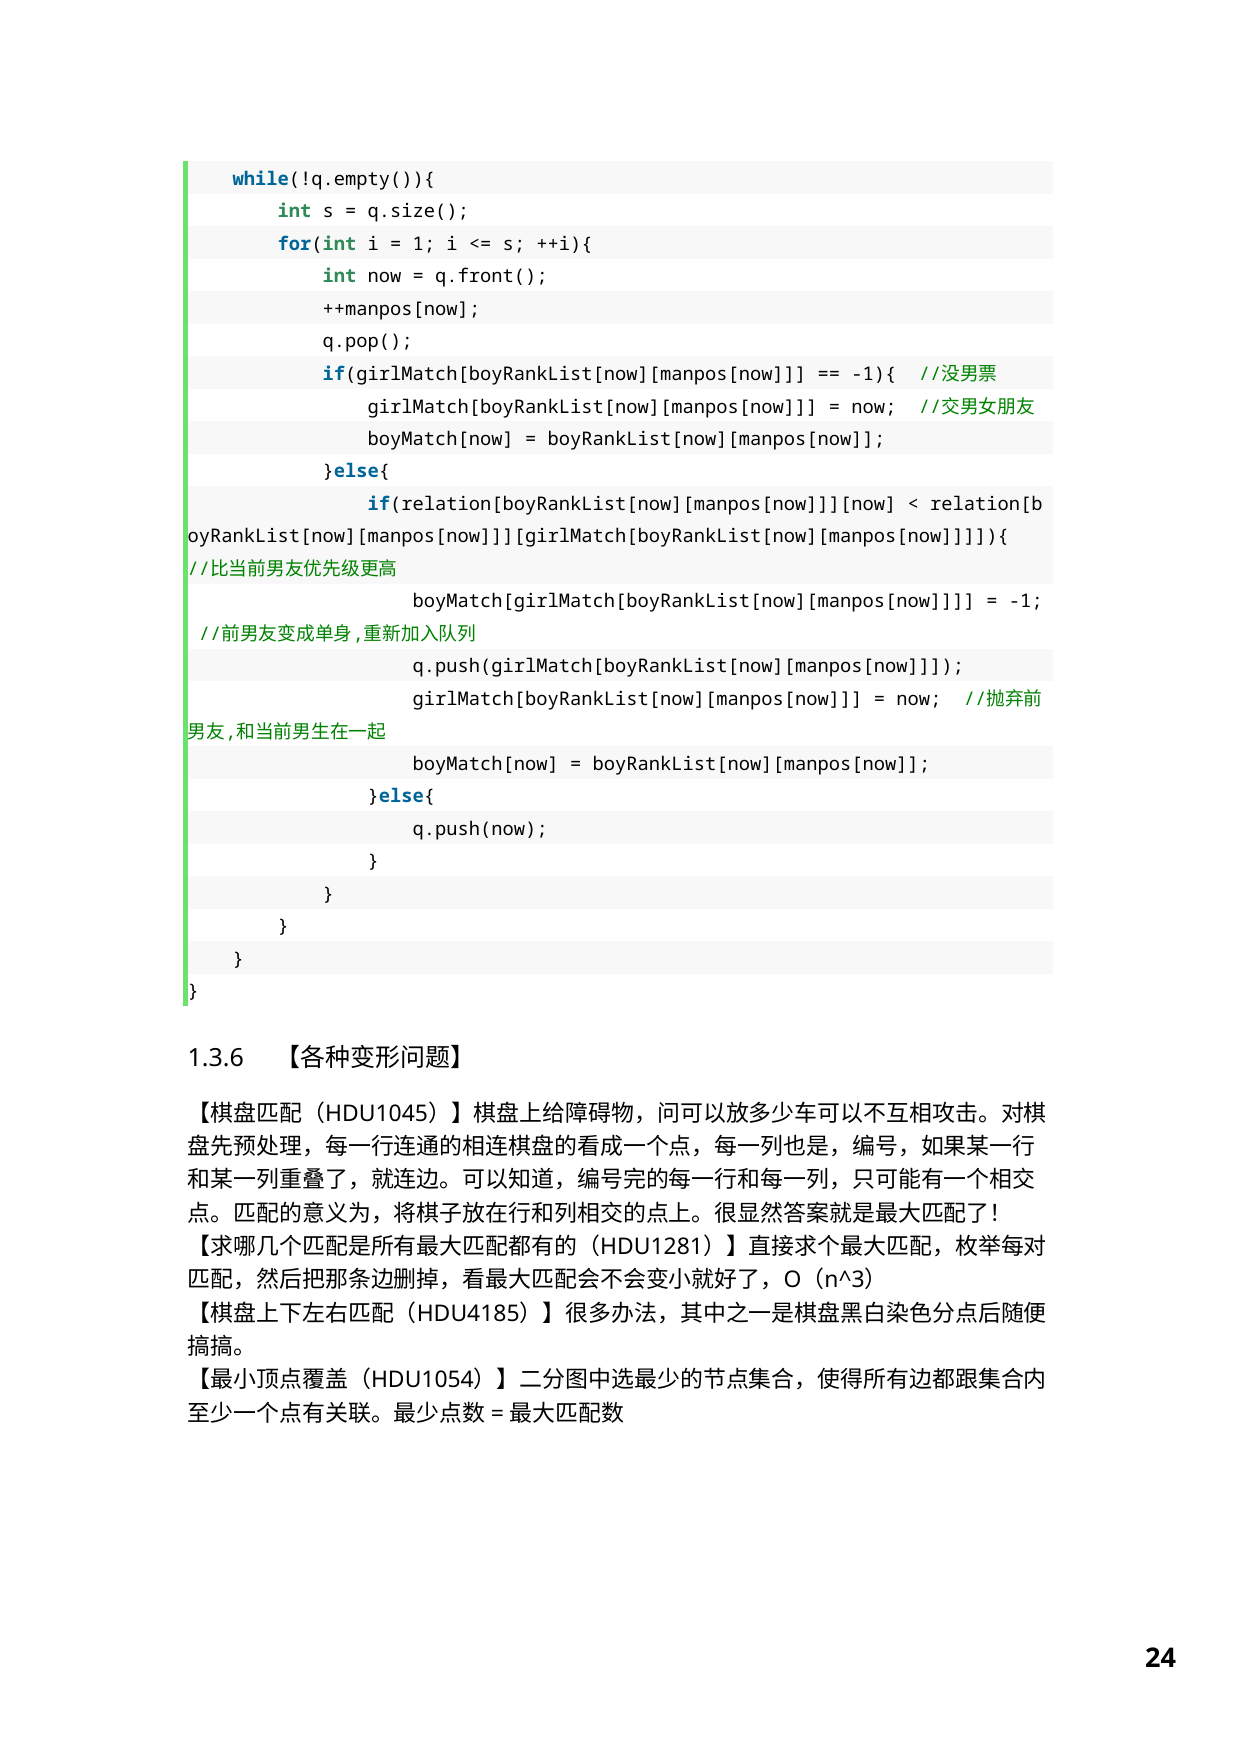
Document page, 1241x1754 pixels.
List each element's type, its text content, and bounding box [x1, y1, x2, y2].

text boyMatch[girlMatch[boyRankList[now][manpos[now]]]] = -1; //前男友变成单身,重新加入队列 [188, 584, 1053, 649]
text } [188, 844, 1053, 876]
text q.pop(); [188, 324, 1053, 356]
text int now = q.front(); [188, 259, 1053, 291]
text 【最小顶点覆盖（HDU1054）】二分图中选最少的节点集合，使得所有边都跟集合内至少一个点有关联。最少点数 = 最大匹配数 [187, 1361, 1053, 1428]
text } [188, 876, 1053, 909]
text int s = q.size(); [188, 194, 1053, 226]
text girlMatch[boyRankList[now][manpos[now]]] = now; //交男女朋友 [188, 389, 1053, 421]
text boyMatch[now] = boyRankList[now][manpos[now]]; [188, 746, 1053, 779]
text boyMatch[now] = boyRankList[now][manpos[now]]; [188, 421, 1053, 454]
list 【各种变形问题】 [187, 1038, 1053, 1074]
text }else{ [188, 779, 1053, 811]
text if(girlMatch[boyRankList[now][manpos[now]]] == -1){ //没男票 [188, 356, 1053, 389]
text if(relation[boyRankList[now][manpos[now]]][now] < relation[boyRankList[now][manpos[now]]][girlMatch[boyRankList[now][manpos[now]]]]){ //比当前男友优先级更高 [188, 486, 1053, 584]
text for(int i = 1; i <= s; ++i){ [188, 226, 1053, 259]
text 【求哪几个匹配是所有最大匹配都有的（HDU1281）】直接求个最大匹配，枚举每对匹配，然后把那条边删掉，看最大匹配会不会变小就好了，O（n^3） [187, 1228, 1053, 1294]
text 【棋盘匹配（HDU1045）】棋盘上给障碍物，问可以放多少车可以不互相攻击。对棋盘先预处理，每一行连通的相连棋盘的看成一个点，每一列也是，编号，如果某一行和某一列重叠了，就连边。可以知道，编号完的每一行和每一列，只可能有一个相交点。匹配的意义为，将棋子放在行和列相交的点上。很显然答案就是最大匹配了！ [187, 1095, 1053, 1228]
text ++manpos[now]; [188, 291, 1053, 324]
text while(!q.empty()){ [188, 161, 1053, 194]
text }else{ [188, 454, 1053, 486]
text q.push(girlMatch[boyRankList[now][manpos[now]]]); [188, 649, 1053, 681]
text girlMatch[boyRankList[now][manpos[now]]] = now; //抛弃前男友,和当前男生在一起 [188, 681, 1053, 746]
text } [188, 974, 1053, 1006]
text } [188, 909, 1053, 941]
text 【棋盘上下左右匹配（HDU4185）】很多办法，其中之一是棋盘黑白染色分点后随便搞搞。 [187, 1294, 1053, 1361]
text q.push(now); [188, 811, 1053, 844]
text } [188, 941, 1053, 974]
